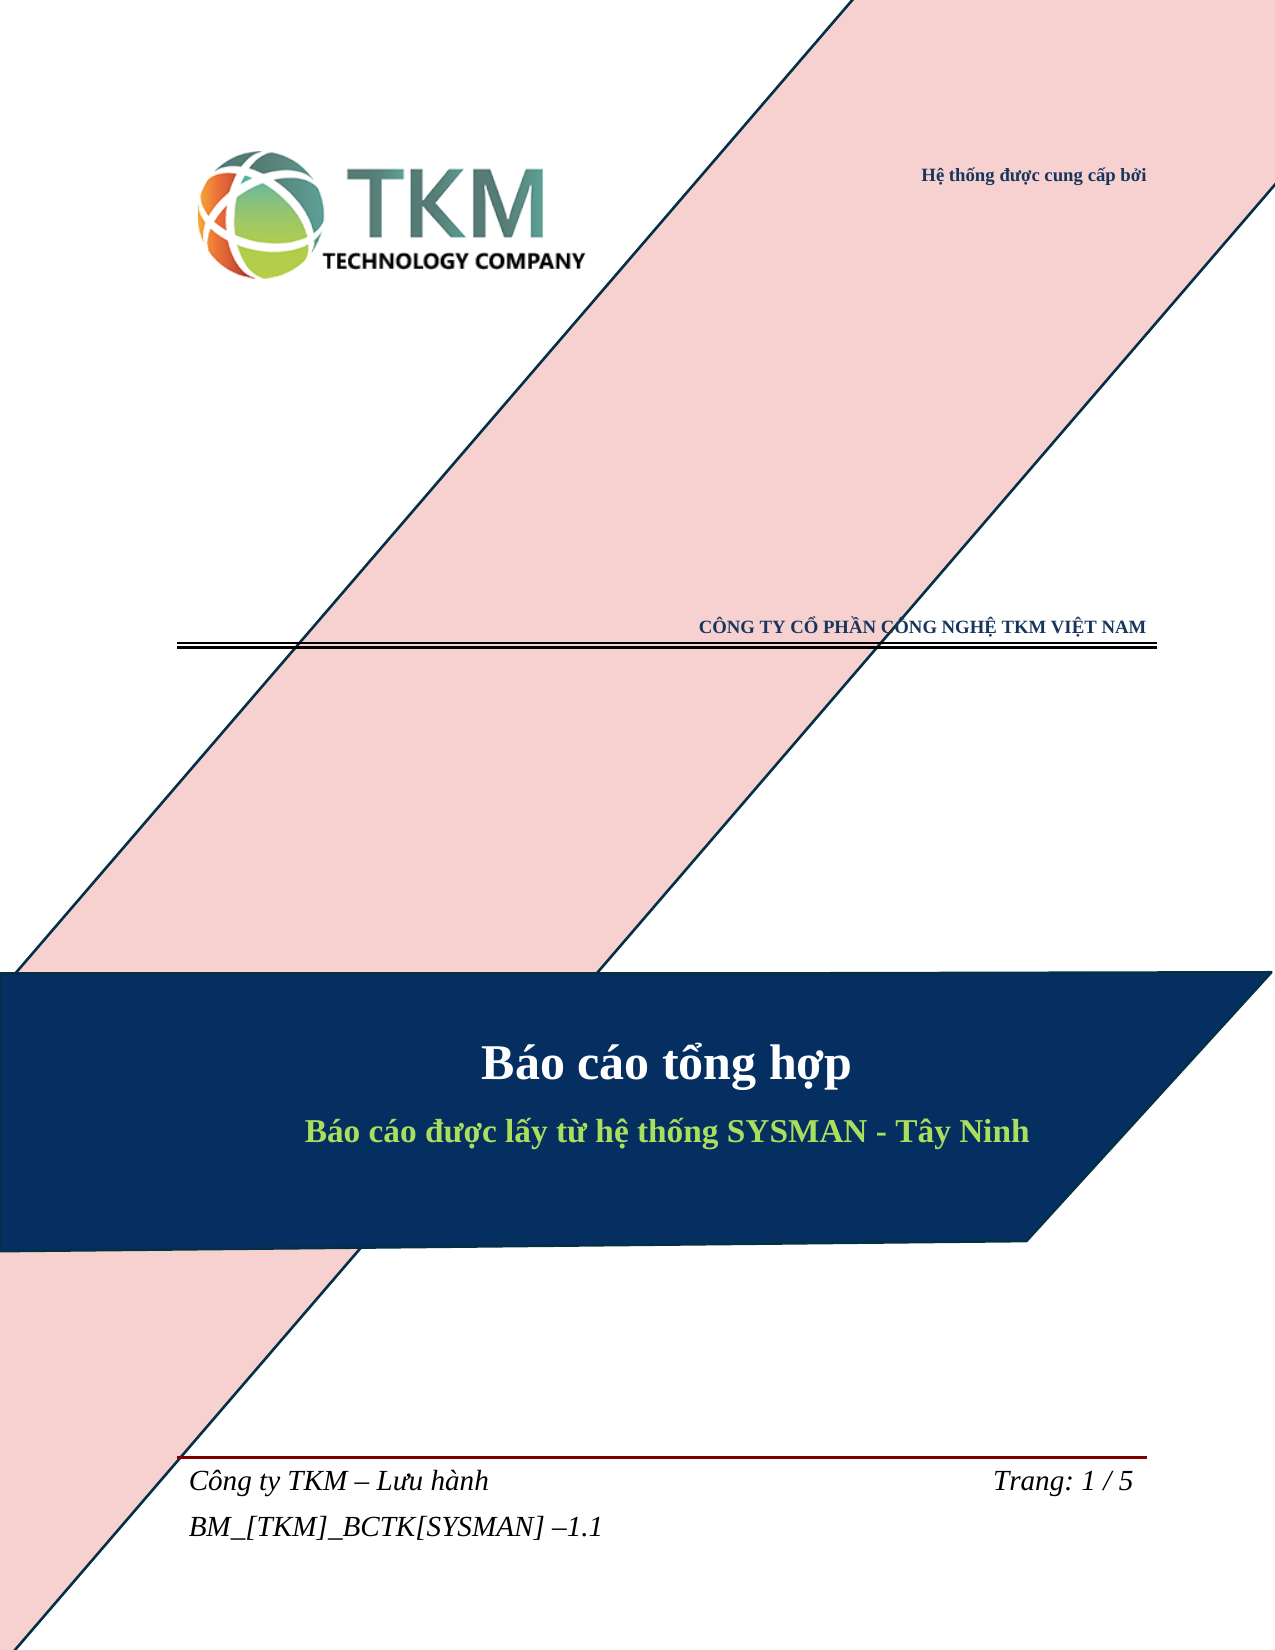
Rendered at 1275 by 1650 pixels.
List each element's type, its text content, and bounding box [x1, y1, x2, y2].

text Báo cáo được lấy từ hệ thống SYSMAN - Tây Ninh [177, 1111, 1157, 1150]
text Báo cáo tổng hợp [177, 1033, 1157, 1090]
picture [197, 151, 597, 279]
table_header [177, 152, 598, 642]
table_header Hệ thống được cung cấp bởi CÔNG TY CỔ PHẦN CÔNG NGHỆ TKM VIỆT NAM [599, 152, 1157, 642]
